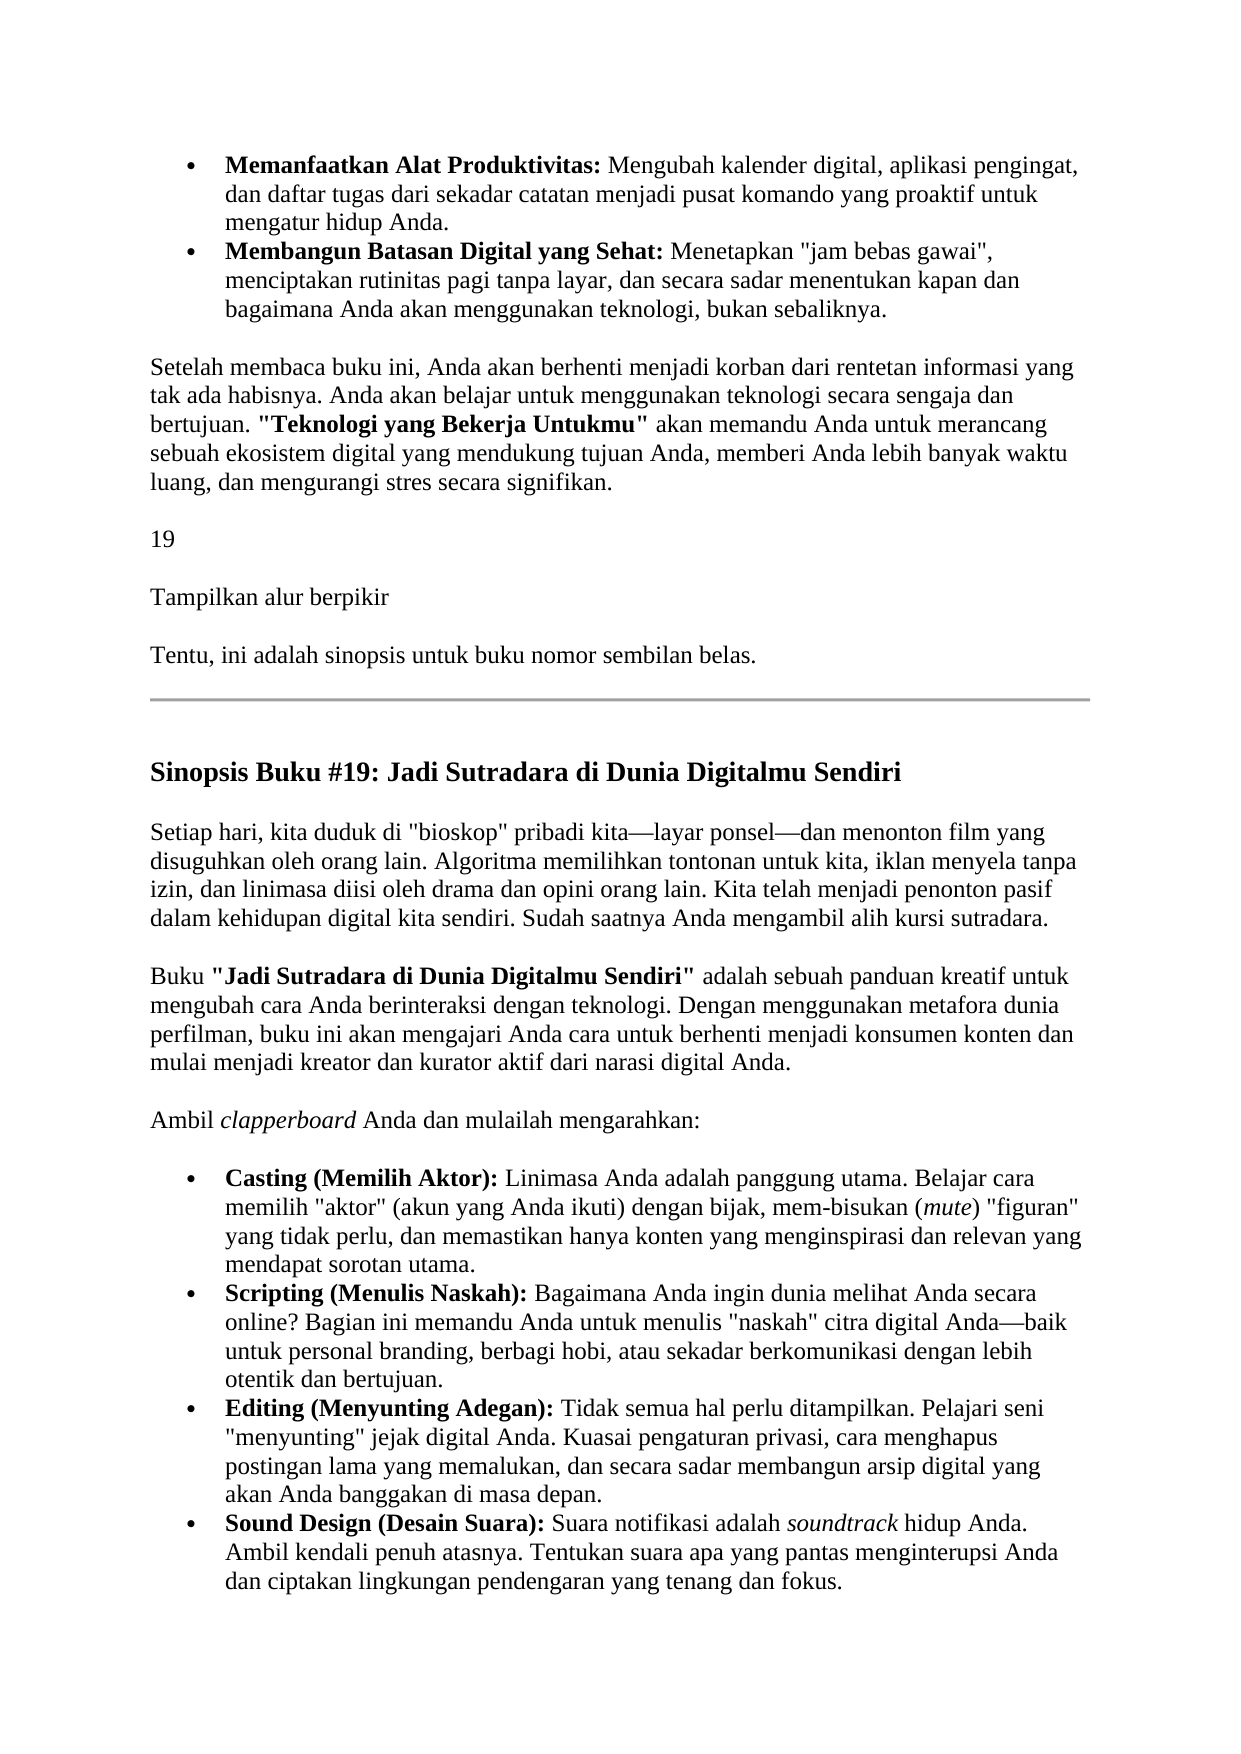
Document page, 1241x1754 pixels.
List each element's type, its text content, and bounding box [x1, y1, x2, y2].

list Sound Design (Desain Suara): Suara notifikasi adalah soundtrack hidup Anda. Ambil kendali penuh atasnya. Tentukan suara apa yang pantas menginterupsi Anda dan ciptakan lingkungan pendengaran yang tenang dan fokus. [187, 1508, 1090, 1594]
list Memanfaatkan Alat Produktivitas: Mengubah kalender digital, aplikasi pengingat, dan daftar tugas dari sekadar catatan menjadi pusat komando yang proaktif untuk mengatur hidup Anda. [187, 150, 1090, 236]
text Setelah membaca buku ini, Anda akan berhenti menjadi korban dari rentetan informasi yang tak ada habisnya. Anda akan belajar untuk menggunakan teknologi secara sengaja dan bertujuan. "Teknologi yang Bekerja Untukmu" akan memandu Anda untuk merancang sebuah ekosistem digital yang mendukung tujuan Anda, memberi Anda lebih banyak waktu luang, dan mengurangi stres secara signifikan. [150, 352, 1090, 495]
text 19 [150, 524, 1090, 553]
list Editing (Menyunting Adegan): Tidak semua hal perlu ditampilkan. Pelajari seni "menyunting" jejak digital Anda. Kuasai pengaturan privasi, cara menghapus postingan lama yang memalukan, dan secara sadar membangun arsip digital yang akan Anda banggakan di masa depan. [187, 1393, 1090, 1508]
text Tentu, ini adalah sinopsis untuk buku nomor sembilan belas. [150, 640, 1090, 669]
list Scripting (Menulis Naskah): Bagaimana Anda ingin dunia melihat Anda secara online? Bagian ini memandu Anda untuk menulis "naskah" citra digital Anda—baik untuk personal branding, berbagi hobi, atau sekadar berkomunikasi dengan lebih otentik dan bertujuan. [187, 1278, 1090, 1393]
list Casting (Memilih Aktor): Linimasa Anda adalah panggung utama. Belajar cara memilih "aktor" (akun yang Anda ikuti) dengan bijak, mem-bisukan (mute) "figuran" yang tidak perlu, dan memastikan hanya konten yang menginspirasi dan relevan yang mendapat sorotan utama. [187, 1163, 1090, 1278]
text Ambil clapperboard Anda dan mulailah mengarahkan: [150, 1105, 1090, 1134]
text Setiap hari, kita duduk di "bioskop" pribadi kita—layar ponsel—dan menonton film yang disuguhkan oleh orang lain. Algoritma memilihkan tontonan untuk kita, iklan menyela tanpa izin, dan linimasa diisi oleh drama dan opini orang lain. Kita telah menjadi penonton pasif dalam kehidupan digital kita sendiri. Sudah saatnya Anda mengambil alih kursi sutradara. [150, 817, 1090, 932]
list Membangun Batasan Digital yang Sehat: Menetapkan "jam bebas gawai", menciptakan rutinitas pagi tanpa layar, dan secara sadar menentukan kapan dan bagaimana Anda akan menggunakan teknologi, bukan sebaliknya. [187, 236, 1090, 322]
text Tampilkan alur berpikir [150, 582, 1090, 611]
text Sinopsis Buku #19: Jadi Sutradara di Dunia Digitalmu Sendiri [150, 756, 1090, 788]
text Buku "Jadi Sutradara di Dunia Digitalmu Sendiri" adalah sebuah panduan kreatif untuk mengubah cara Anda berinteraksi dengan teknologi. Dengan menggunakan metafora dunia perfilman, buku ini akan mengajari Anda cara untuk berhenti menjadi konsumen konten dan mulai menjadi kreator dan kurator aktif dari narasi digital Anda. [150, 961, 1090, 1076]
